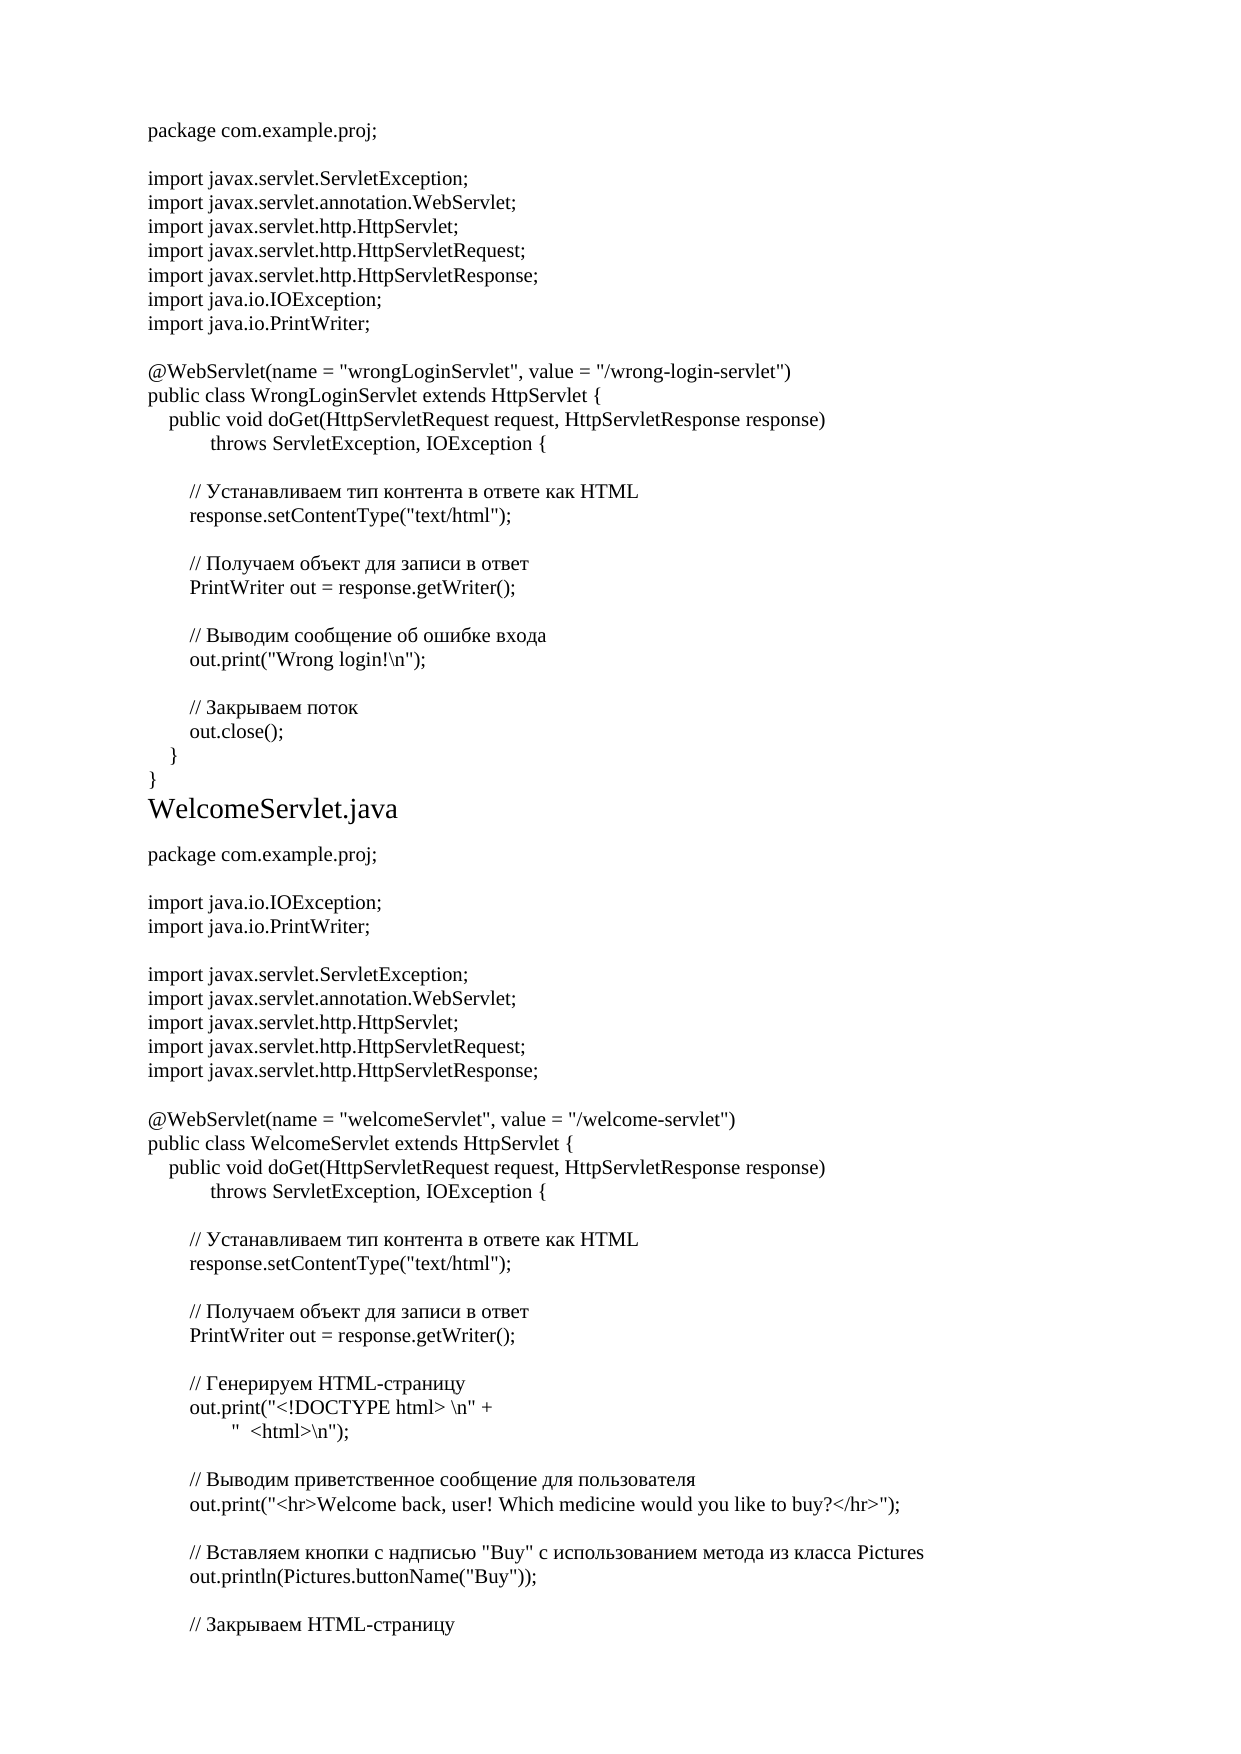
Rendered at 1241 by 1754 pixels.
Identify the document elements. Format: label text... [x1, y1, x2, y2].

text } [148, 743, 1152, 767]
text " <html>\n"); [148, 1419, 1152, 1443]
text WelcomeServlet.java [148, 791, 1152, 825]
text public class WrongLoginServlet extends HttpServlet { [148, 383, 1152, 407]
text throws ServletException, IOException { [148, 1179, 1152, 1203]
text PrintWriter out = response.getWriter(); [148, 1323, 1152, 1347]
text // Генерируем HTML-страницу [148, 1371, 1152, 1395]
text response.setContentType("text/html"); [148, 503, 1152, 527]
text // Получаем объект для записи в ответ [148, 551, 1152, 575]
text public void doGet(HttpServletRequest request, HttpServletResponse response) [148, 407, 1152, 431]
text // Устанавливаем тип контента в ответе как HTML [148, 479, 1152, 503]
text response.setContentType("text/html"); [148, 1251, 1152, 1275]
text PrintWriter out = response.getWriter(); [148, 575, 1152, 599]
text // Выводим сообщение об ошибке входа [148, 623, 1152, 647]
text throws ServletException, IOException { [148, 431, 1152, 455]
text // Закрываем HTML-страницу [148, 1612, 1152, 1636]
text // Устанавливаем тип контента в ответе как HTML [148, 1227, 1152, 1251]
text // Получаем объект для записи в ответ [148, 1299, 1152, 1323]
text // Вставляем кнопки с надписью "Buy" с использованием метода из класса Pictures [148, 1539, 1152, 1564]
text package com.example.proj; import javax.servlet.ServletException; import javax.servlet.annotation.WebServlet; import javax.servlet.http.HttpServlet; import javax.servlet.http.HttpServletRequest; import javax.servlet.http.HttpServletResponse; import java.io.IOException; import java.io.PrintWriter; @WebServlet(name = "wrongLoginServlet", value = "/wrong-login-servlet") [148, 118, 1152, 383]
text } [148, 767, 1152, 791]
text out.print("Wrong login!\n"); [148, 647, 1152, 671]
text public void doGet(HttpServletRequest request, HttpServletResponse response) [148, 1154, 1152, 1179]
text out.println(Pictures.buttonName("Buy")); [148, 1564, 1152, 1588]
text out.print("<hr>Welcome back, user! Which medicine would you like to buy?</hr>"); [148, 1491, 1152, 1516]
text package com.example.proj; import java.io.IOException; import java.io.PrintWriter; import javax.servlet.ServletException; import javax.servlet.annotation.WebServlet; import javax.servlet.http.HttpServlet; import javax.servlet.http.HttpServletRequest; import javax.servlet.http.HttpServletResponse; @WebServlet(name = "welcomeServlet", value = "/welcome-servlet") public class WelcomeServlet extends HttpServlet { [148, 842, 1152, 1154]
text out.print("<!DOCTYPE html> \n" + [148, 1395, 1152, 1419]
text out.close(); [148, 719, 1152, 743]
text // Закрываем поток [148, 695, 1152, 719]
text // Выводим приветственное сообщение для пользователя [148, 1467, 1152, 1491]
